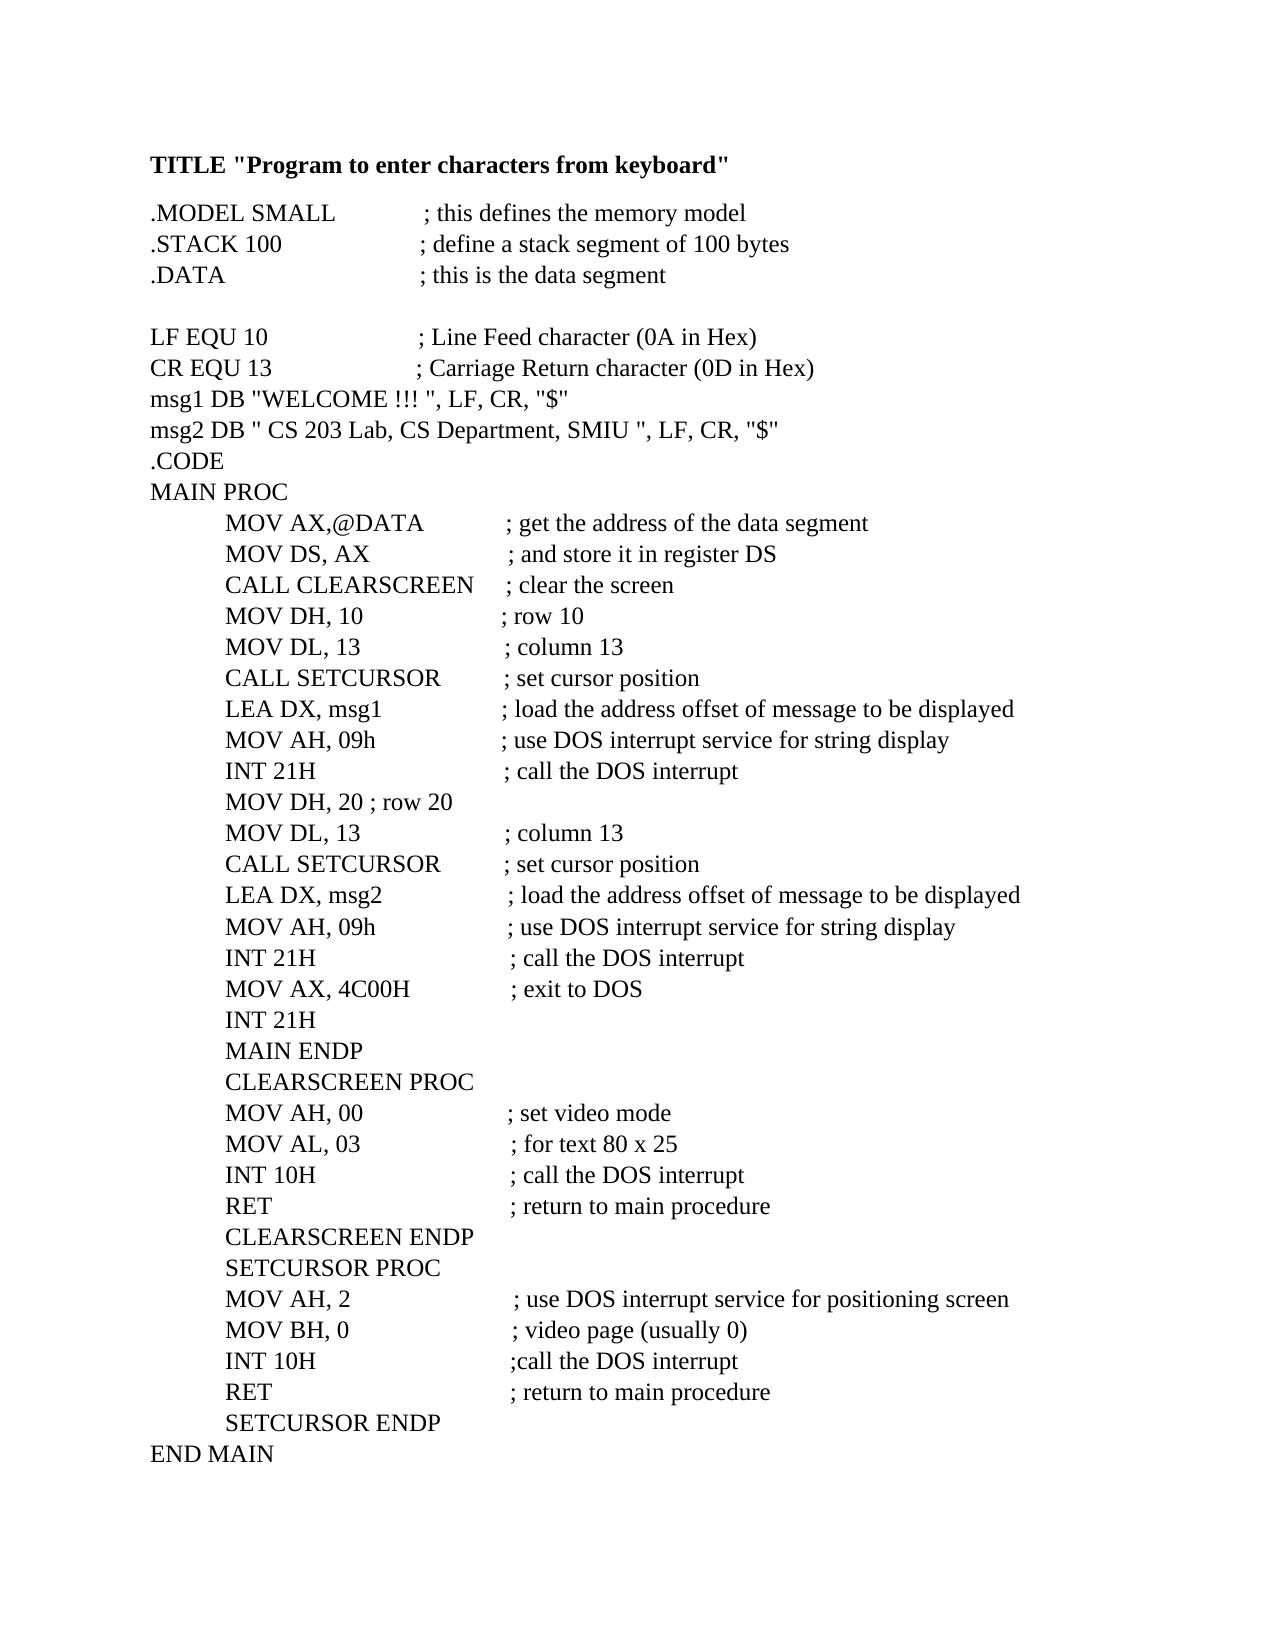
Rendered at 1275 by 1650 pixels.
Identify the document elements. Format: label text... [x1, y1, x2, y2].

text CALL SETCURSOR ; set cursor position [225, 663, 1125, 692]
text MOV AH, 2 ; use DOS interrupt service for positioning screen [225, 1284, 1125, 1313]
text MOV BH, 0 ; video page (usually 0) [225, 1315, 1125, 1344]
text INT 21H ; call the DOS interrupt [225, 943, 1125, 971]
text RET ; return to main procedure [225, 1191, 1125, 1220]
text MOV AH, 09h ; use DOS interrupt service for string display [225, 725, 1125, 754]
text MAIN ENDP [225, 1036, 1125, 1064]
text INT 21H ; call the DOS interrupt [225, 756, 1125, 785]
text MOV AX,@DATA ; get the address of the data segment [225, 508, 1125, 537]
text CLEARSCREEN PROC [225, 1067, 1125, 1096]
text MAIN PROC [150, 477, 1125, 506]
text TITLE "Program to enter characters from keyboard" [150, 150, 1125, 179]
text LF EQU 10 ; Line Feed character (0A in Hex) [150, 322, 1125, 351]
text .DATA ; this is the data segment [150, 260, 1125, 288]
text MOV AL, 03 ; for text 80 x 25 [225, 1129, 1125, 1158]
text .MODEL SMALL ; this defines the memory model [150, 198, 1125, 226]
text MOV DS, AX ; and store it in register DS [225, 539, 1125, 568]
text MOV AH, 00 ; set video mode [225, 1098, 1125, 1127]
text CR EQU 13 ; Carriage Return character (0D in Hex) [150, 353, 1125, 382]
text END MAIN [150, 1439, 1125, 1468]
text msg2 DB " CS 203 Lab, CS Department, SMIU ", LF, CR, "$" [150, 415, 1125, 444]
text MOV DL, 13 ; column 13 [225, 818, 1125, 847]
text .STACK 100 ; define a stack segment of 100 bytes [150, 229, 1125, 257]
text MOV AX, 4C00H ; exit to DOS [225, 974, 1125, 1002]
text CLEARSCREEN ENDP [225, 1222, 1125, 1251]
text LEA DX, msg1 ; load the address offset of message to be displayed [225, 694, 1125, 723]
text SETCURSOR PROC [225, 1253, 1125, 1282]
text RET ; return to main procedure [225, 1377, 1125, 1406]
text .CODE [150, 446, 1125, 475]
text MOV DH, 20 ; row 20 [225, 787, 1125, 816]
text CALL SETCURSOR ; set cursor position [225, 849, 1125, 878]
text msg1 DB "WELCOME !!! ", LF, CR, "$" [150, 384, 1125, 413]
text MOV DH, 10 ; row 10 [225, 601, 1125, 630]
text INT 10H ; call the DOS interrupt [225, 1160, 1125, 1189]
text CALL CLEARSCREEN ; clear the screen [225, 570, 1125, 599]
text INT 21H [225, 1005, 1125, 1033]
text MOV DL, 13 ; column 13 [225, 632, 1125, 661]
text MOV AH, 09h ; use DOS interrupt service for string display [225, 912, 1125, 940]
text SETCURSOR ENDP [225, 1408, 1125, 1437]
text LEA DX, msg2 ; load the address offset of message to be displayed [225, 881, 1125, 909]
text INT 10H ;call the DOS interrupt [225, 1346, 1125, 1375]
